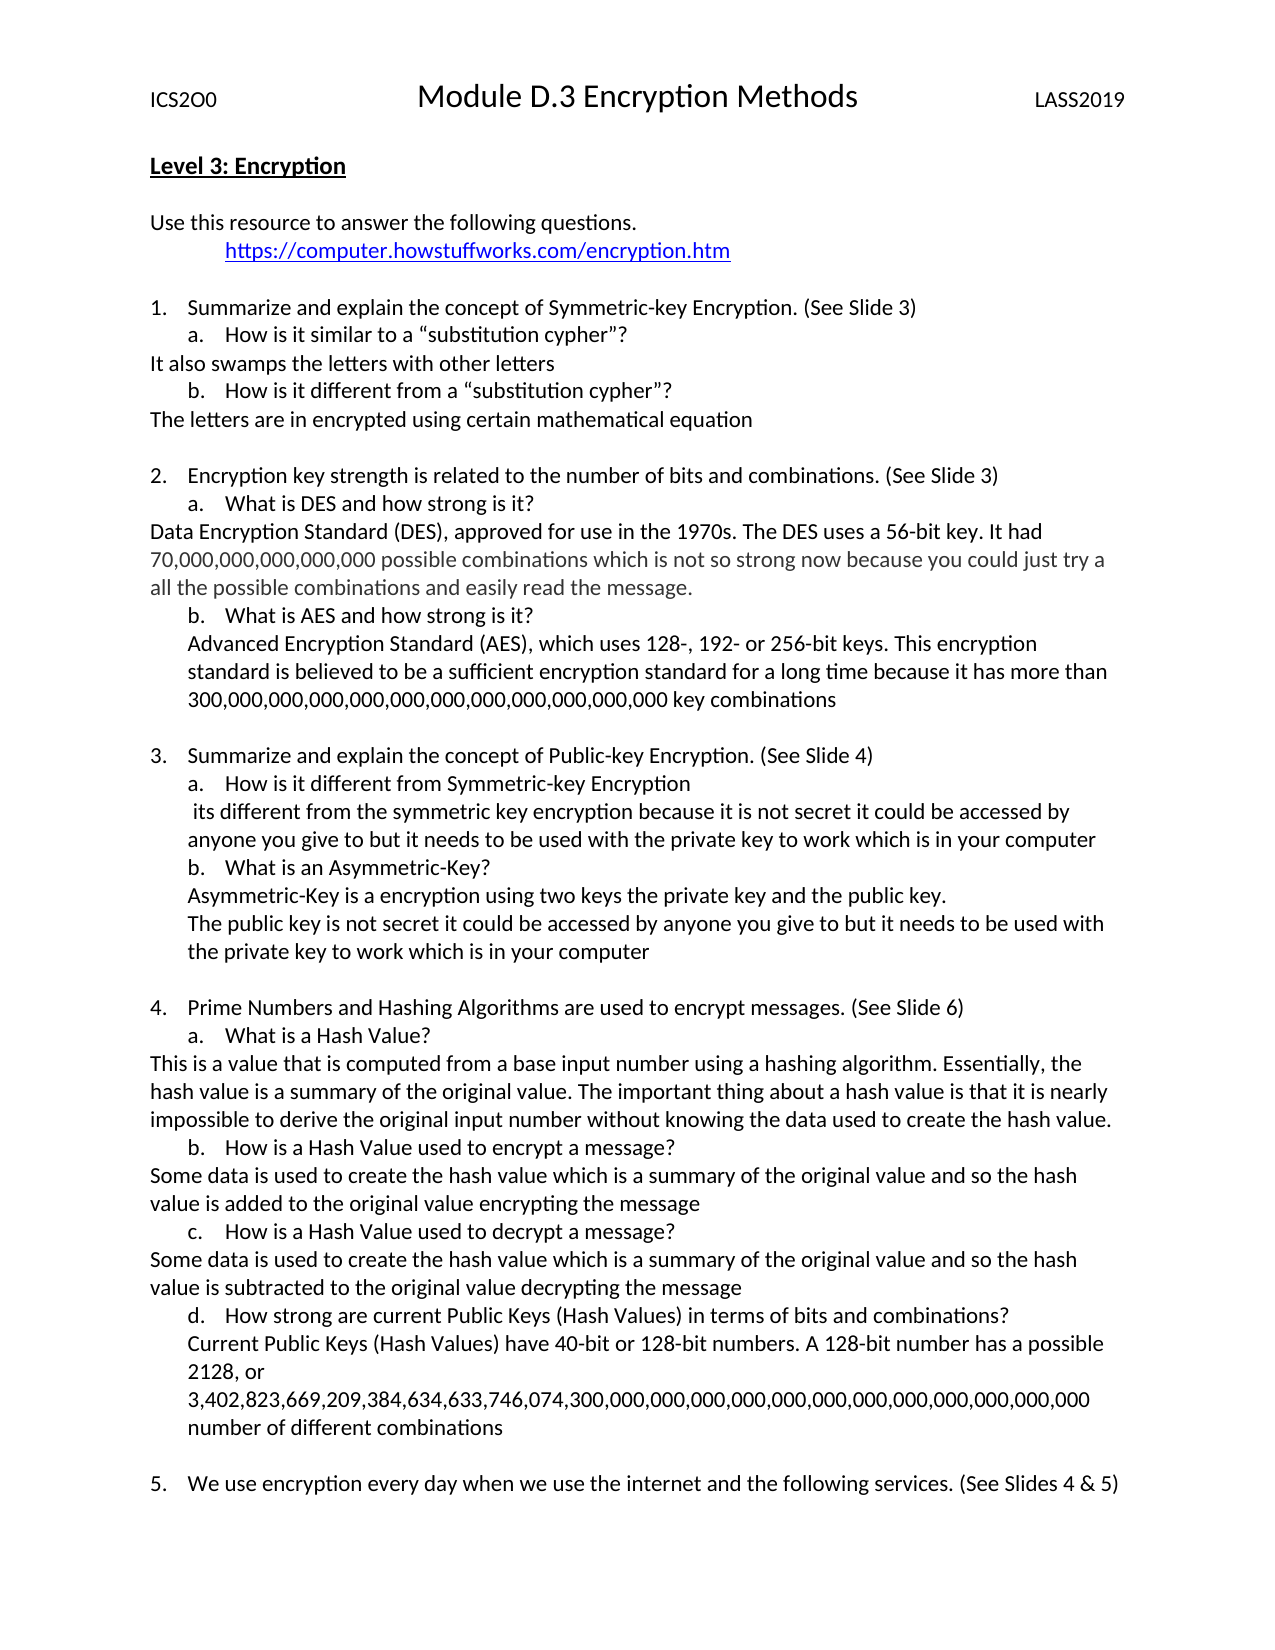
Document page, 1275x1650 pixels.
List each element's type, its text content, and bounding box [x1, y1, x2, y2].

list How is it different from a “substitution cypher”? [187, 377, 1125, 405]
text Asymmetric-Key is a encryption using two keys the private key and the public key. [187, 881, 1125, 909]
text its different from the symmetric key encryption because it is not secret it could be accessed by anyone you give to but it needs to be used with the private key to work which is in your computer [187, 797, 1125, 853]
text Data Encryption Standard (DES), approved for use in the 1970s. The DES uses a 56-bit key. It had 70,000,000,000,000,000 possible combinations which is not so strong now because you could just try a all the possible combinations and easily read the message. [150, 517, 1125, 601]
list Prime Numbers and Hashing Algorithms are used to encrypt messages. (See Slide 6) [150, 993, 1125, 1021]
list How is a Hash Value used to encrypt a message? [187, 1133, 1125, 1161]
list Summarize and explain the concept of Public-key Encryption. (See Slide 4) [150, 741, 1125, 769]
text The letters are in encrypted using certain mathematical equation [150, 405, 1125, 433]
text Advanced Encryption Standard (AES), which uses 128-, 192- or 256-bit keys. This encryption standard is believed to be a sufficient encryption standard for a long time because it has more than 300,000,000,000,000,000,000,000,000,000,000,000 key combinations [187, 629, 1125, 713]
text Level 3: Encryption [150, 150, 1125, 181]
list We use encryption every day when we use the internet and the following services. (See Slides 4 & 5) [150, 1469, 1125, 1497]
text This is a value that is computed from a base input number using a hashing algorithm. Essentially, the hash value is a summary of the original value. The important thing about a hash value is that it is nearly impossible to derive the original input number without knowing the data used to create the hash value. [150, 1049, 1125, 1133]
list Encryption key strength is related to the number of bits and combinations. (See Slide 3) [150, 461, 1125, 489]
text https://computer.howstuffworks.com/encryption.htm [150, 237, 1125, 264]
list What is AES and how strong is it? [187, 601, 1125, 629]
text Some data is used to create the hash value which is a summary of the original value and so the hash value is added to the original value encrypting the message [150, 1161, 1125, 1217]
list What is a Hash Value? [187, 1021, 1125, 1049]
text It also swamps the letters with other letters [150, 349, 1125, 377]
list How is it different from Symmetric-key Encryption [187, 769, 1125, 797]
text The public key is not secret it could be accessed by anyone you give to but it needs to be used with the private key to work which is in your computer [187, 909, 1125, 965]
list Summarize and explain the concept of Symmetric-key Encryption. (See Slide 3) [150, 293, 1125, 321]
text Some data is used to create the hash value which is a summary of the original value and so the hash value is subtracted to the original value decrypting the message [150, 1245, 1125, 1301]
list How is a Hash Value used to decrypt a message? [187, 1217, 1125, 1245]
list What is DES and how strong is it? [187, 489, 1125, 517]
text Current Public Keys (Hash Values) have 40-bit or 128-bit numbers. A 128-bit number has a possible 2128, or 3,402,823,669,209,384,634,633,746,074,300,000,000,000,000,000,000,000,000,000,000,000,000 number of different combinations [187, 1329, 1125, 1441]
text Use this resource to answer the following questions. [150, 208, 1125, 237]
list How is it similar to a “substitution cypher”? [187, 321, 1125, 349]
list How strong are current Public Keys (Hash Values) in terms of bits and combinations? [187, 1301, 1125, 1329]
list What is an Asymmetric-Key? [187, 853, 1125, 881]
